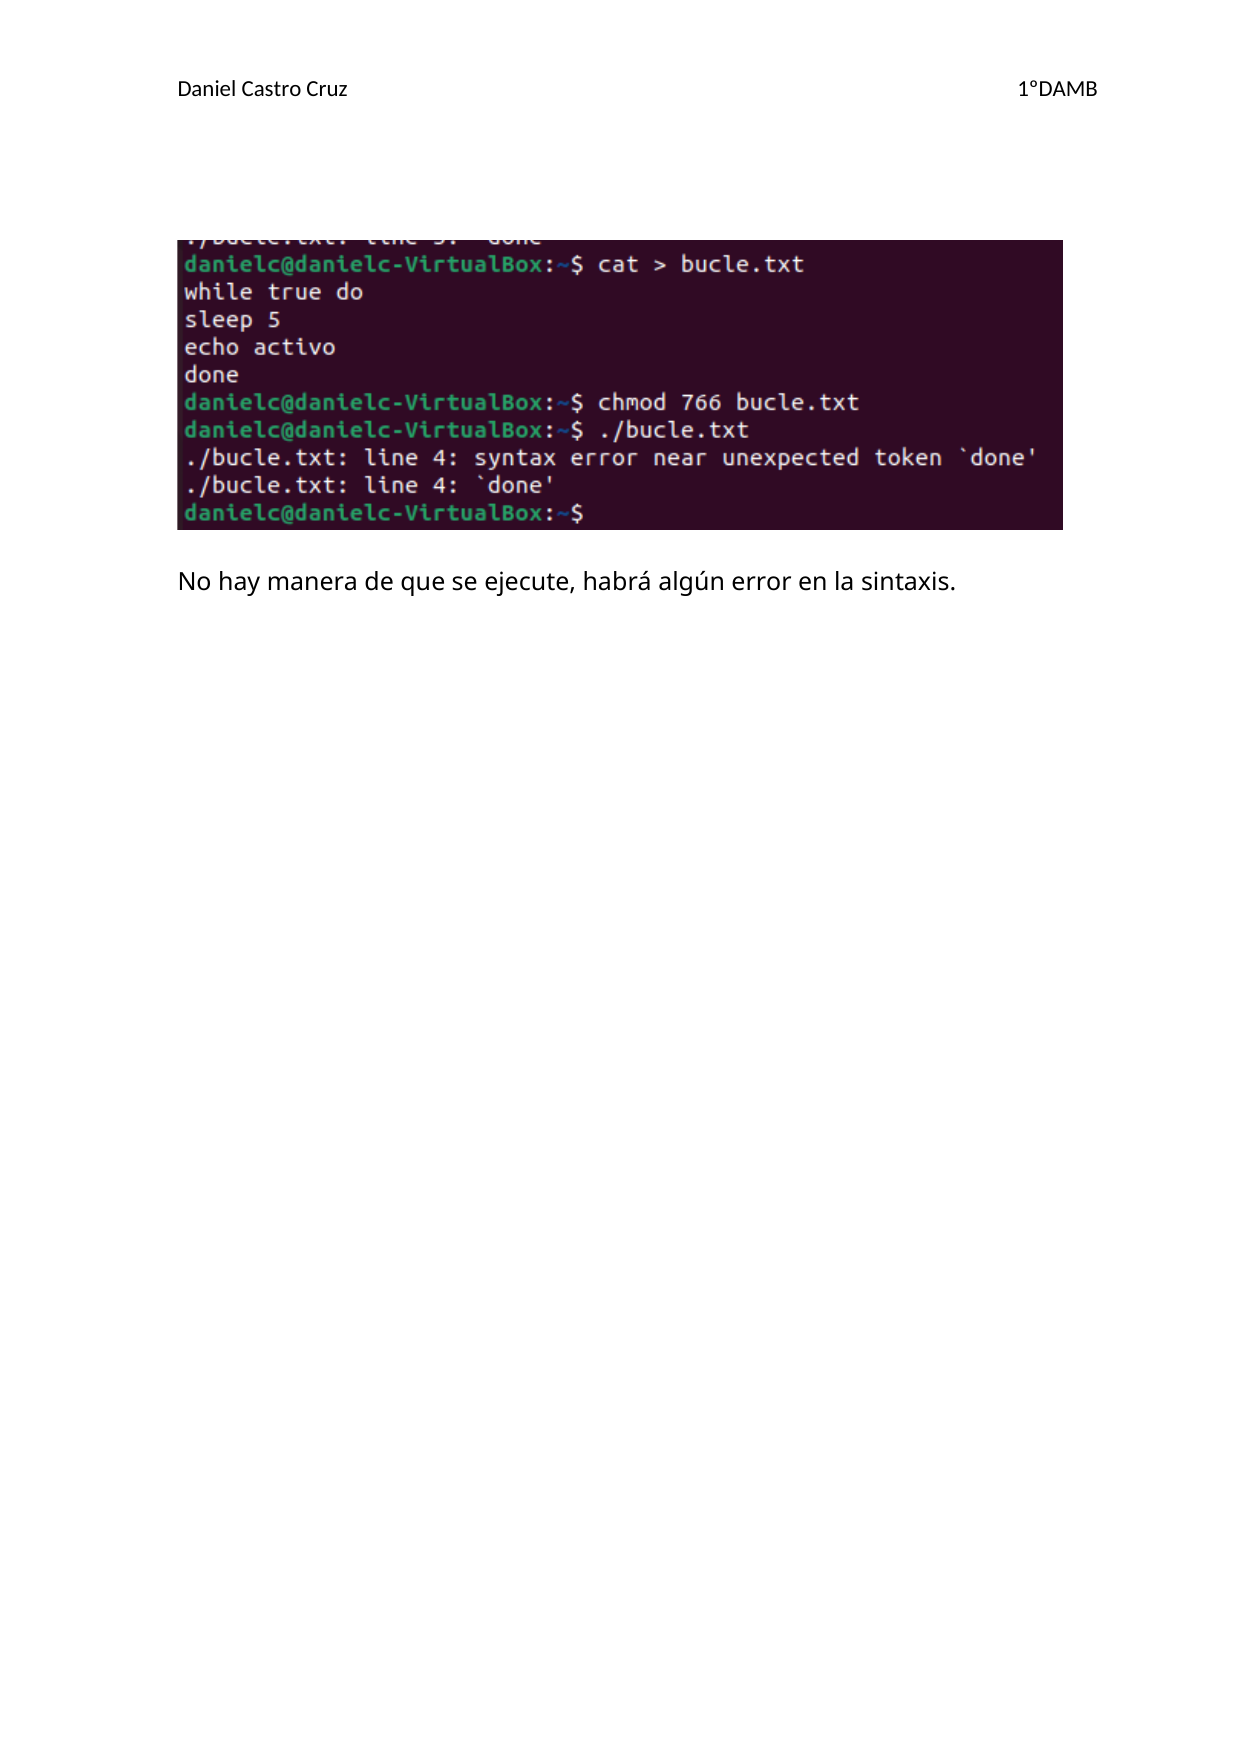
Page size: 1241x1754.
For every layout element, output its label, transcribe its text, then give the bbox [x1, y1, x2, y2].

picture [177, 240, 1063, 530]
text No hay manera de que se ejecute, habrá algún error en la sintaxis. [177, 564, 1063, 598]
